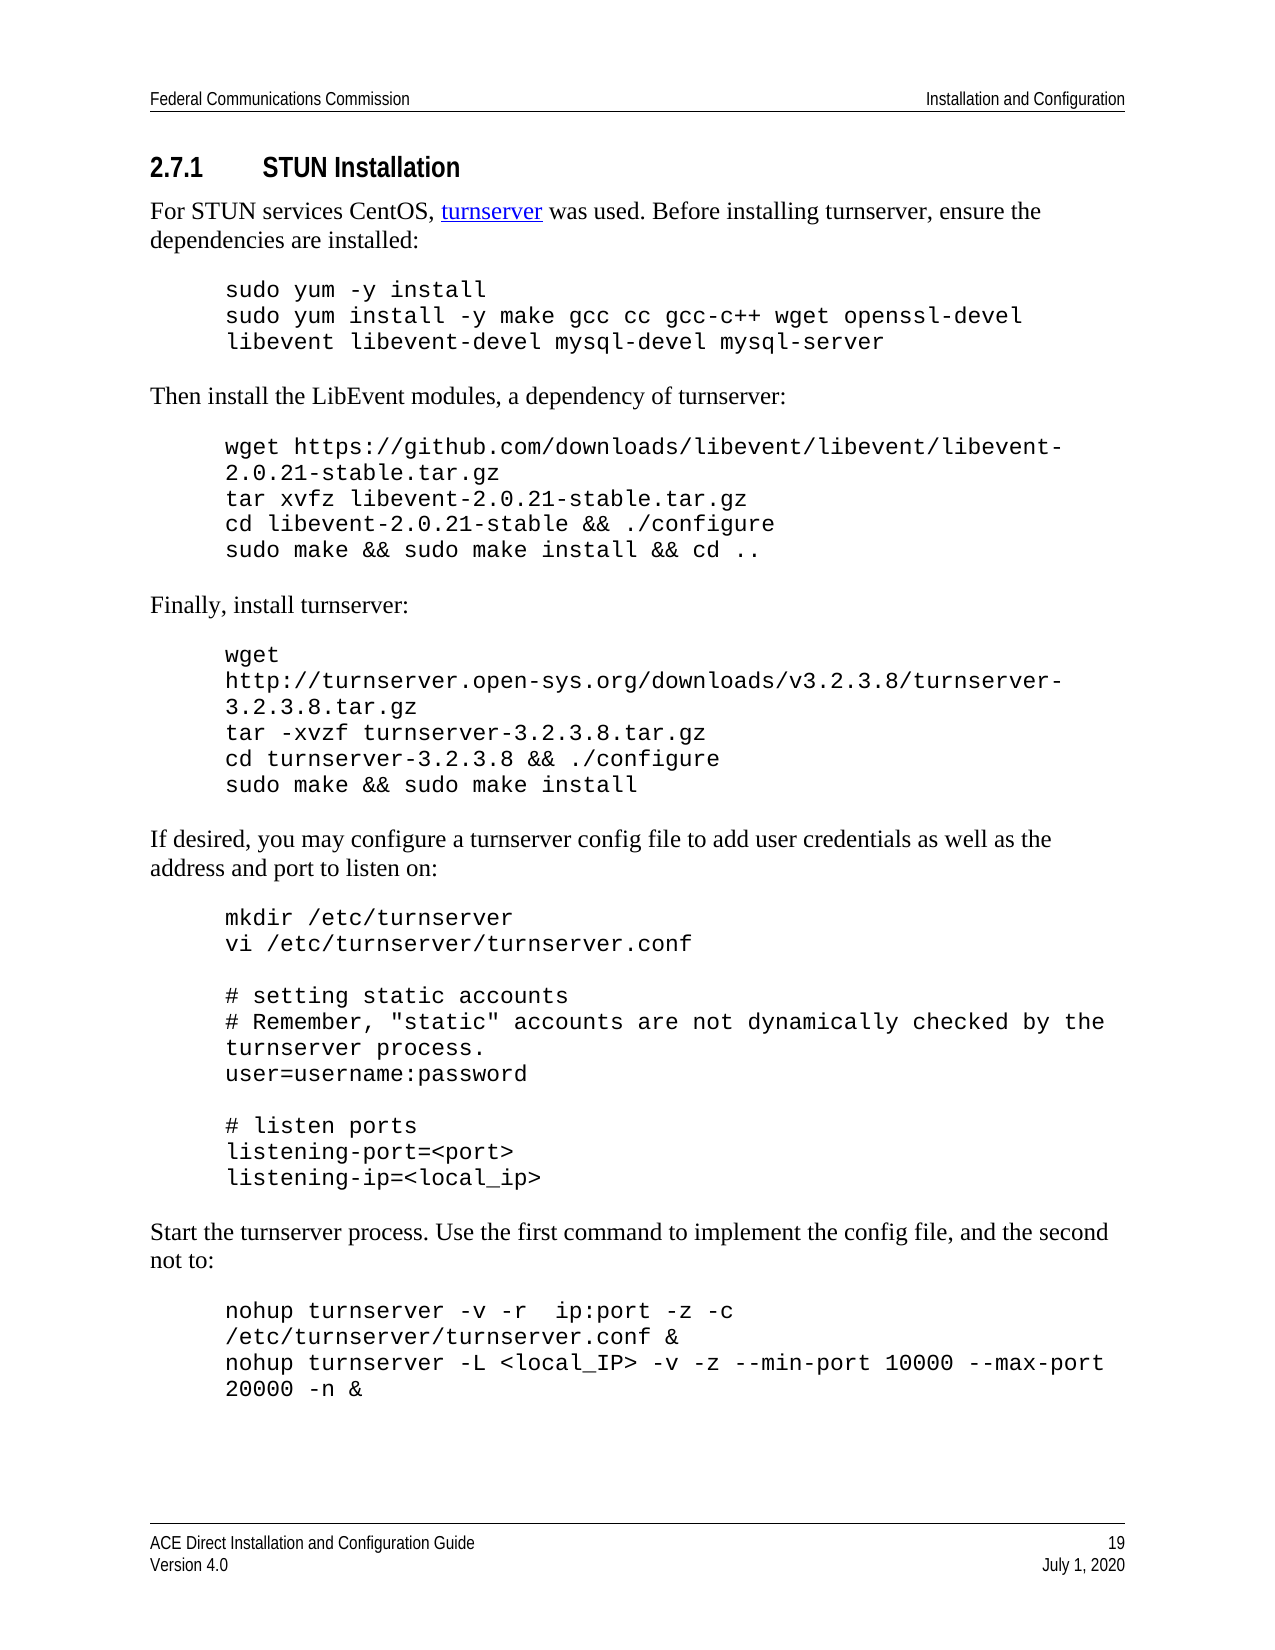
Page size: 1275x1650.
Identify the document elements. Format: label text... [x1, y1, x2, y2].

text nohup turnserver -v -r ip:port -z -c /etc/turnserver/turnserver.conf & nohup turnserver -L <local_IP> -v -z --min-port 10000 --max-port 20000 -n & [225, 1299, 1125, 1403]
text wget https://github.com/downloads/libevent/libevent/libevent-2.0.21-stable.tar.gz [225, 435, 1125, 487]
text Finally, install turnserver: [150, 590, 1125, 618]
text tar xvfz libevent-2.0.21-stable.tar.gz cd libevent-2.0.21-stable && ./configure sudo make && sudo make install && cd .. [225, 487, 1125, 565]
text sudo yum -y install sudo yum install -y make gcc cc gcc-c++ wget openssl-devel libevent libevent-devel mysql-devel mysql-server [225, 278, 1125, 356]
text Start the turnserver process. Use the first command to implement the config file, and the second not to: [150, 1217, 1125, 1274]
text Then install the LibEvent modules, a dependency of turnserver: [150, 381, 1125, 410]
text If desired, you may configure a turnserver config file to add user credentials as well as the address and port to listen on: [150, 824, 1125, 882]
text mkdir /etc/turnserver vi /etc/turnserver/turnserver.conf # setting static accounts # Remember, "static" accounts are not dynamically checked by the turnserver process. user=username:password # listen ports listening-port=<port> listening-ip=<local_ip> [225, 907, 1125, 1192]
text wget http://turnserver.open-sys.org/downloads/v3.2.3.8/turnserver-3.2.3.8.tar.gz tar -xvzf turnserver-3.2.3.8.tar.gz cd turnserver-3.2.3.8 && ./configure sudo make && sudo make install [225, 643, 1125, 799]
text For STUN services CentOS, turnserver was used. Before installing turnserver, ensure the dependencies are installed: [150, 196, 1125, 253]
subtitle STUN Installation [150, 150, 1125, 183]
